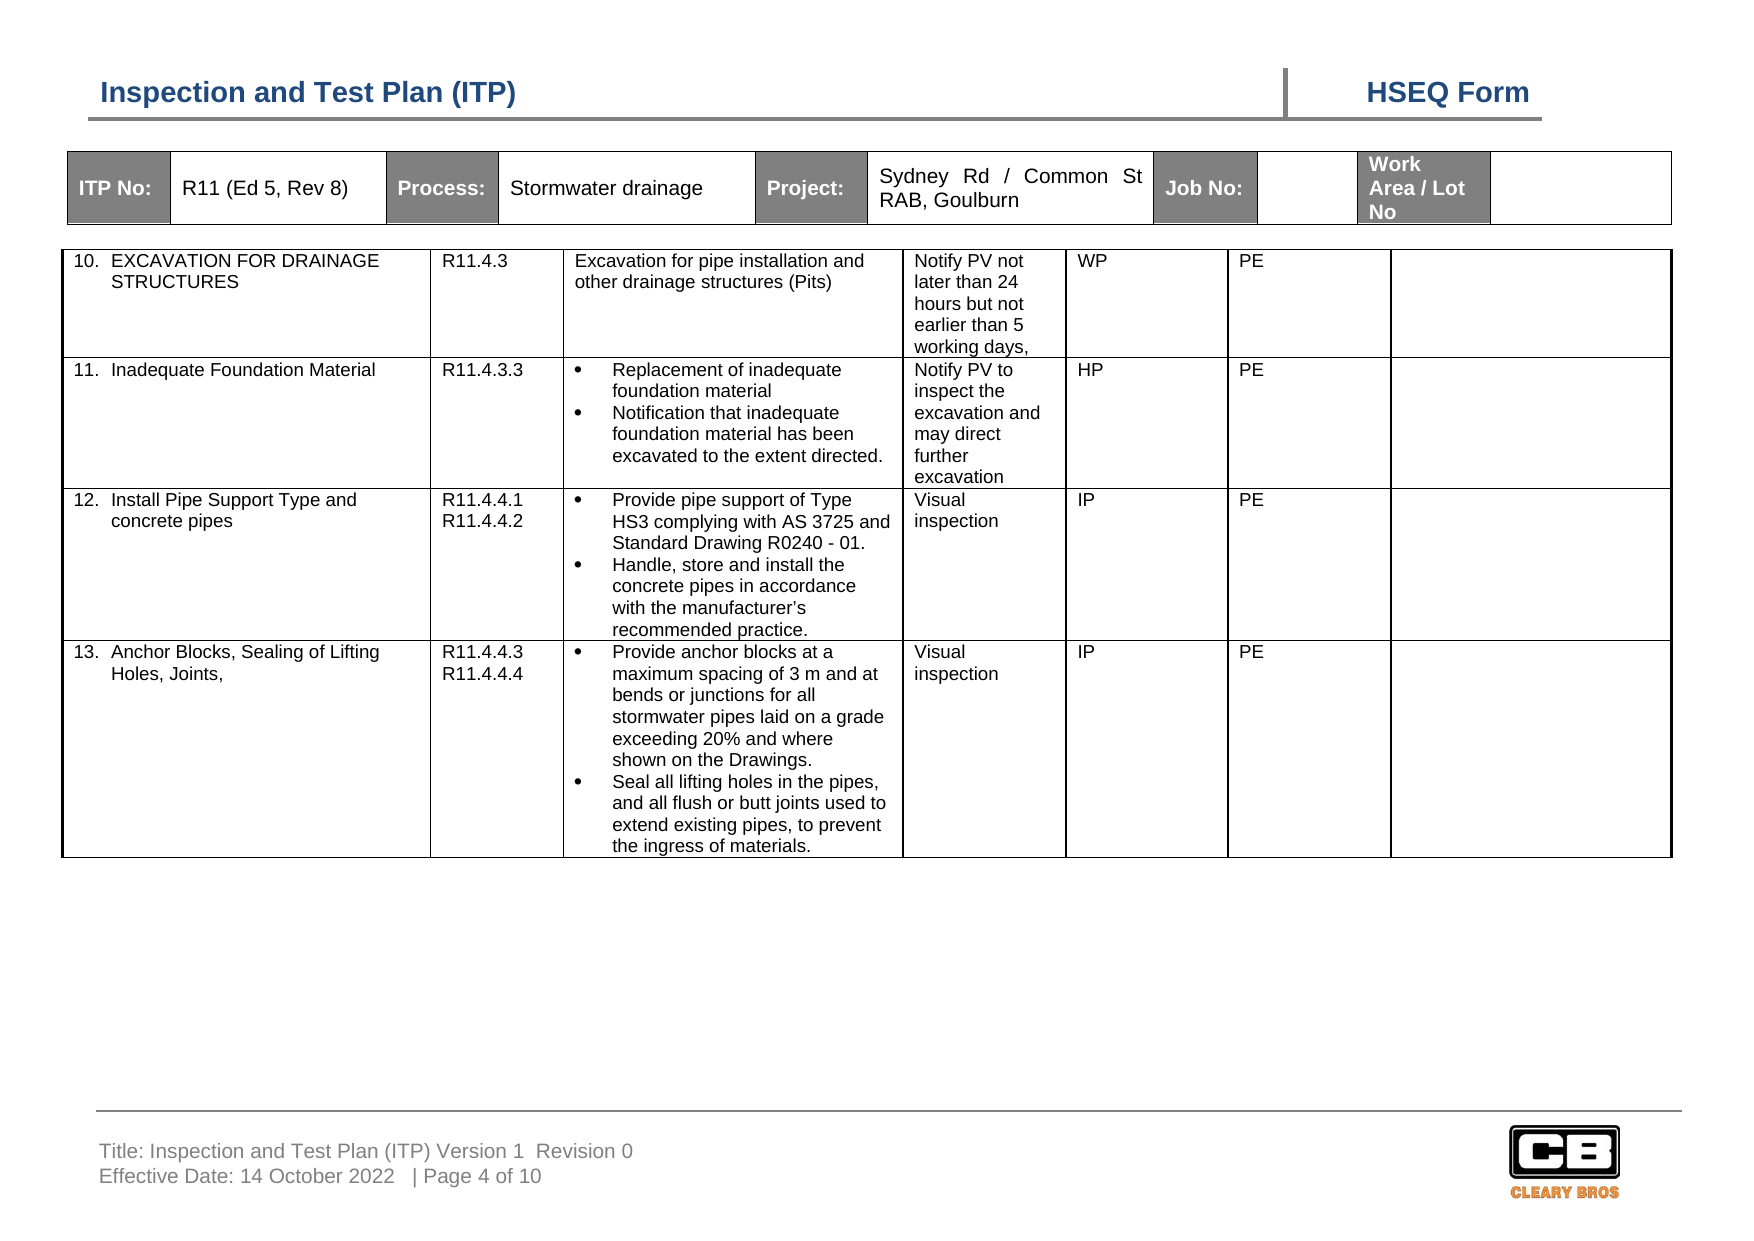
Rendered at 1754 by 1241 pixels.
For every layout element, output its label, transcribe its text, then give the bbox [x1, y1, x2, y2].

table_cell R11.4.3 [431, 250, 563, 357]
table_cell Notify PV not later than 24 hours but not earlier than 5 working days, [904, 250, 1065, 357]
table_cell Visual inspection [904, 641, 1065, 857]
table_cell Replacement of inadequate foundation material Notification that inadequate foundation material has been excavated to the extent directed. [564, 358, 902, 488]
table_cell [1392, 250, 1670, 357]
table_cell Install Pipe Support Type and concrete pipes [64, 489, 430, 640]
table_cell IP [1067, 489, 1227, 640]
table_cell Visual inspection [904, 489, 1065, 640]
table_cell Excavation for pipe installation and other drainage structures (Pits) [564, 250, 902, 357]
table_cell R11.4.4.1 R11.4.4.2 [431, 489, 563, 640]
table_cell Notify PV to inspect the excavation and may direct further excavation [904, 358, 1065, 488]
table_cell R11.4.4.3 R11.4.4.4 [431, 641, 563, 857]
table_cell PE [1229, 489, 1390, 640]
table_cell R11.4.3.3 [431, 358, 563, 488]
table_cell [1392, 358, 1670, 488]
table_cell PE [1229, 641, 1390, 857]
table_cell Provide anchor blocks at a maximum spacing of 3 m and at bends or junctions for all stormwater pipes laid on a grade exceeding 20% and where shown on the Drawings. Seal all lifting holes in the pipes, and all flush or butt joints used to extend existing pipes, to prevent the ingress of materials. [564, 641, 902, 857]
table_cell Provide pipe support of Type HS3 complying with AS 3725 and Standard Drawing R0240 - 01. Handle, store and install the concrete pipes in accordance with the manufacturer’s recommended practice. [564, 489, 902, 640]
table_cell HP [1067, 358, 1227, 488]
table_cell Inadequate Foundation Material [64, 358, 430, 488]
table_cell [1392, 489, 1670, 640]
table_cell WP [1067, 250, 1227, 357]
table_cell Anchor Blocks, Sealing of Lifting Holes, Joints, [64, 641, 430, 857]
table_cell PE [1229, 358, 1390, 488]
table_cell IP [1067, 641, 1227, 857]
table_cell [1392, 641, 1670, 857]
picture [1508, 1123, 1620, 1199]
table_cell EXCAVATION FOR DRAINAGE STRUCTURES [64, 250, 430, 357]
table_cell PE [1229, 250, 1390, 357]
